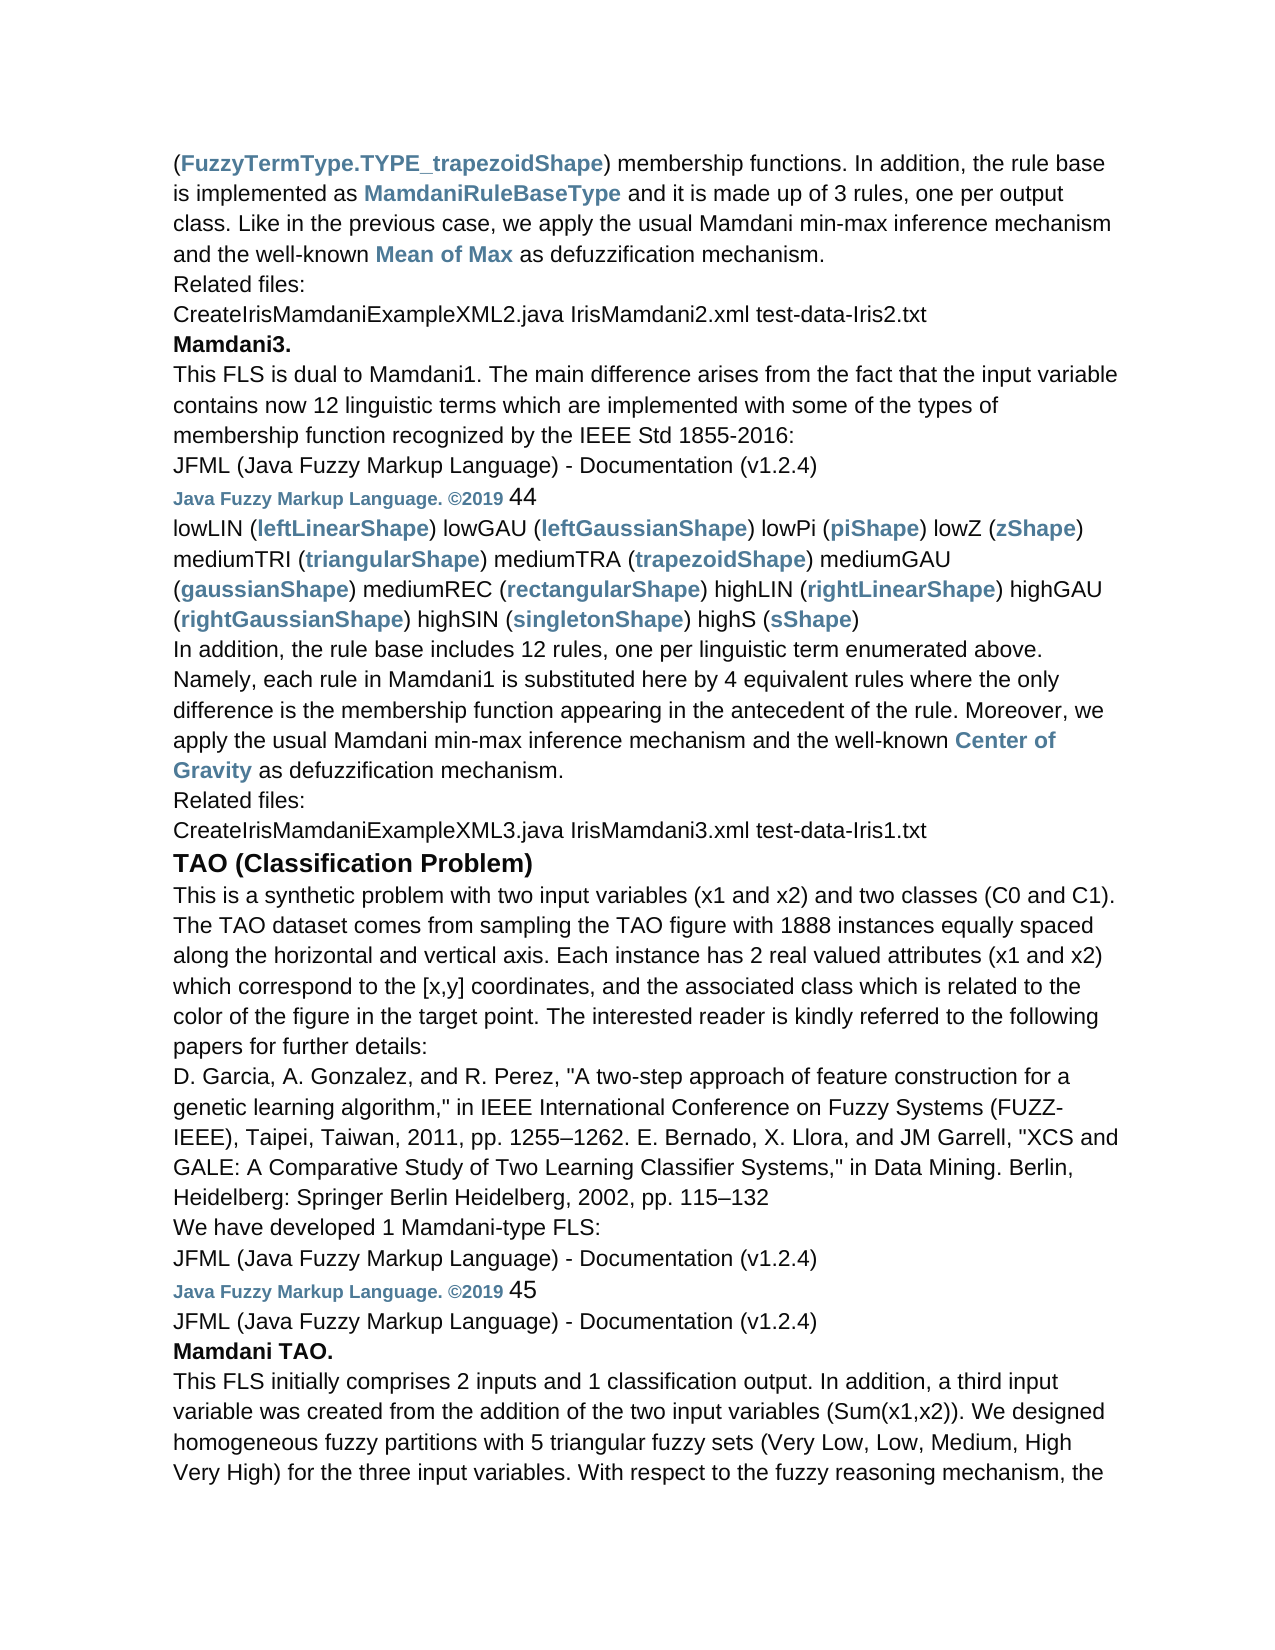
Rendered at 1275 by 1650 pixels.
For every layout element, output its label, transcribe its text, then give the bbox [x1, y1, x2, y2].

text JFML (Java Fuzzy Markup Language) - Documentation (v1.2.4) [173, 452, 1125, 478]
text This FLS is dual to Mamdani1. The main difference arises from the fact that the input variable contains now 12 linguistic terms which are implemented with some of the types of membership function recognized by the IEEE Std 1855-2016: [173, 361, 1125, 448]
text CreateIrisMamdaniExampleXML3.java IrisMamdani3.xml test-data-Iris1.txt [173, 817, 1125, 844]
text CreateIrisMamdaniExampleXML2.java IrisMamdani2.xml test-data-Iris2.txt [173, 301, 1125, 327]
text Mamdani3. [173, 331, 1125, 358]
text JFML (Java Fuzzy Markup Language) - Documentation (v1.2.4) [173, 1308, 1125, 1334]
text This is a synthetic problem with two input variables (x1 and x2) and two classes (C0 and C1). The TAO dataset comes from sampling the TAO figure with 1888 instances equally spaced along the horizontal and vertical axis. Each instance has 2 real valued attributes (x1 and x2) which correspond to the [x,y] coordinates, and the associated class which is related to the color of the figure in the target point. The interested reader is kindly referred to the following papers for further details: [173, 882, 1125, 1059]
text Mamdani TAO. [173, 1338, 1125, 1364]
text TAO (Classification Problem) [173, 848, 1125, 877]
text We have developed 1 Mamdani-type FLS: [173, 1214, 1125, 1241]
text Java Fuzzy Markup Language. ©2019 44 [173, 482, 1125, 511]
text Related files: [173, 787, 1125, 813]
text lowLIN (leftLinearShape) lowGAU (leftGaussianShape) lowPi (piShape) lowZ (zShape) mediumTRI (triangularShape) mediumTRA (trapezoidShape) mediumGAU (gaussianShape) mediumREC (rectangularShape) highLIN (rightLinearShape) highGAU (rightGaussianShape) highSIN (singletonShape) highS (sShape) [173, 515, 1125, 632]
text Related files: [173, 271, 1125, 297]
text Java Fuzzy Markup Language. ©2019 45 [173, 1275, 1125, 1303]
text JFML (Java Fuzzy Markup Language) - Documentation (v1.2.4) [173, 1244, 1125, 1271]
text D. Garcia, A. Gonzalez, and R. Perez, "A two-step approach of feature construction for a genetic learning algorithm," in IEEE International Conference on Fuzzy Systems (FUZZ-IEEE), Taipei, Taiwan, 2011, pp. 1255–1262. E. Bernado, X. Llora, and JM Garrell, "XCS and GALE: A Comparative Study of Two Learning Classifier Systems," in Data Mining. Berlin, Heidelberg: Springer Berlin Heidelberg, 2002, pp. 115–132 [173, 1063, 1125, 1210]
text In addition, the rule base includes 12 rules, one per linguistic term enumerated above. Namely, each rule in Mamdani1 is substituted here by 4 equivalent rules where the only difference is the membership function appearing in the antecedent of the rule. Moreover, we apply the usual Mamdani min-max inference mechanism and the well-known Center of Gravity as defuzzification mechanism. [173, 636, 1125, 783]
